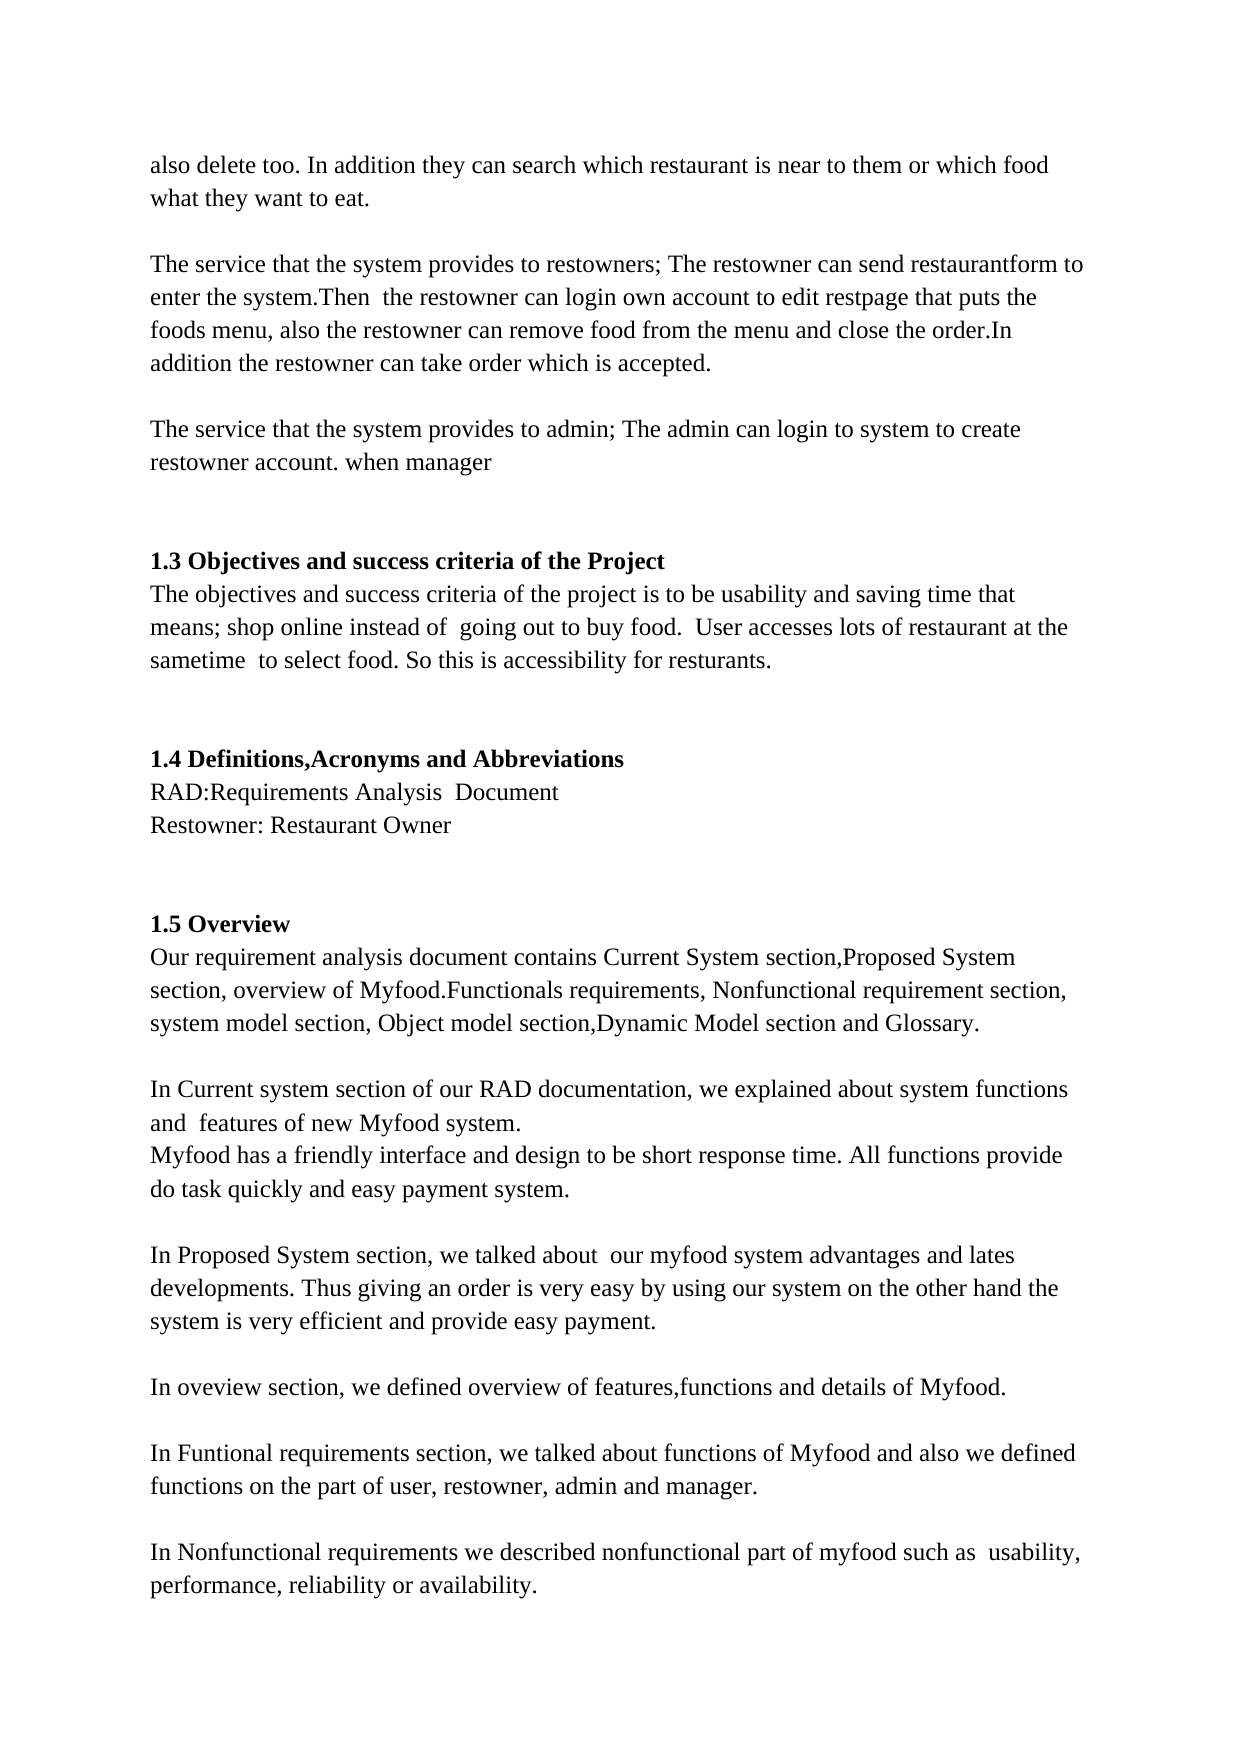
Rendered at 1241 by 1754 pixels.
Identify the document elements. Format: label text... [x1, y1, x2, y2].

text Our requirement analysis document contains Current System section,Proposed System section, overview of Myfood.Functionals requirements, Nonfunctional requirement section, system model section, Object model section,Dynamic Model section and Glossary. [150, 942, 1090, 1037]
text In Current system section of our RAD documentation, we explained about system functions and features of new Myfood system. [150, 1074, 1090, 1136]
text Restowner: Restaurant Owner [150, 810, 1090, 839]
text In Funtional requirements section, we talked about functions of Myfood and also we defined functions on the part of user, restowner, admin and manager. [150, 1438, 1090, 1499]
text 1.4 Definitions,Acronyms and Abbreviations [150, 744, 1090, 773]
text The service that the system provides to admin; The admin can login to system to create restowner account. when manager [150, 414, 1090, 476]
text The objectives and success criteria of the project is to be usability and saving time that means; shop online instead of going out to buy food. User accesses lots of restaurant at the sametime to select food. So this is accessibility for resturants. [150, 579, 1090, 674]
text RAD:Requirements Analysis Document [150, 777, 1090, 806]
text In Nonfunctional requirements we described nonfunctional part of myfood such as usability, performance, reliability or availability. [150, 1537, 1090, 1599]
text 1.5 Overview [150, 909, 1090, 938]
text In Proposed System section, we talked about our myfood system advantages and lates developments. Thus giving an order is very easy by using our system on the other hand the system is very efficient and provide easy payment. [150, 1240, 1090, 1334]
text The service that the system provides to restowners; The restowner can send restaurantform to enter the system.Then the restowner can login own account to edit restpage that puts the foods menu, also the restowner can remove food from the menu and close the order.In addition the restowner can take order which is accepted. [150, 249, 1090, 377]
text In oveview section, we defined overview of features,functions and details of Myfood. [150, 1372, 1090, 1401]
text Myfood has a friendly interface and design to be short response time. All functions provide do task quickly and easy payment system. [150, 1141, 1090, 1202]
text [150, 150, 1090, 212]
text 1.3 Objectives and success criteria of the Project [150, 546, 1090, 575]
